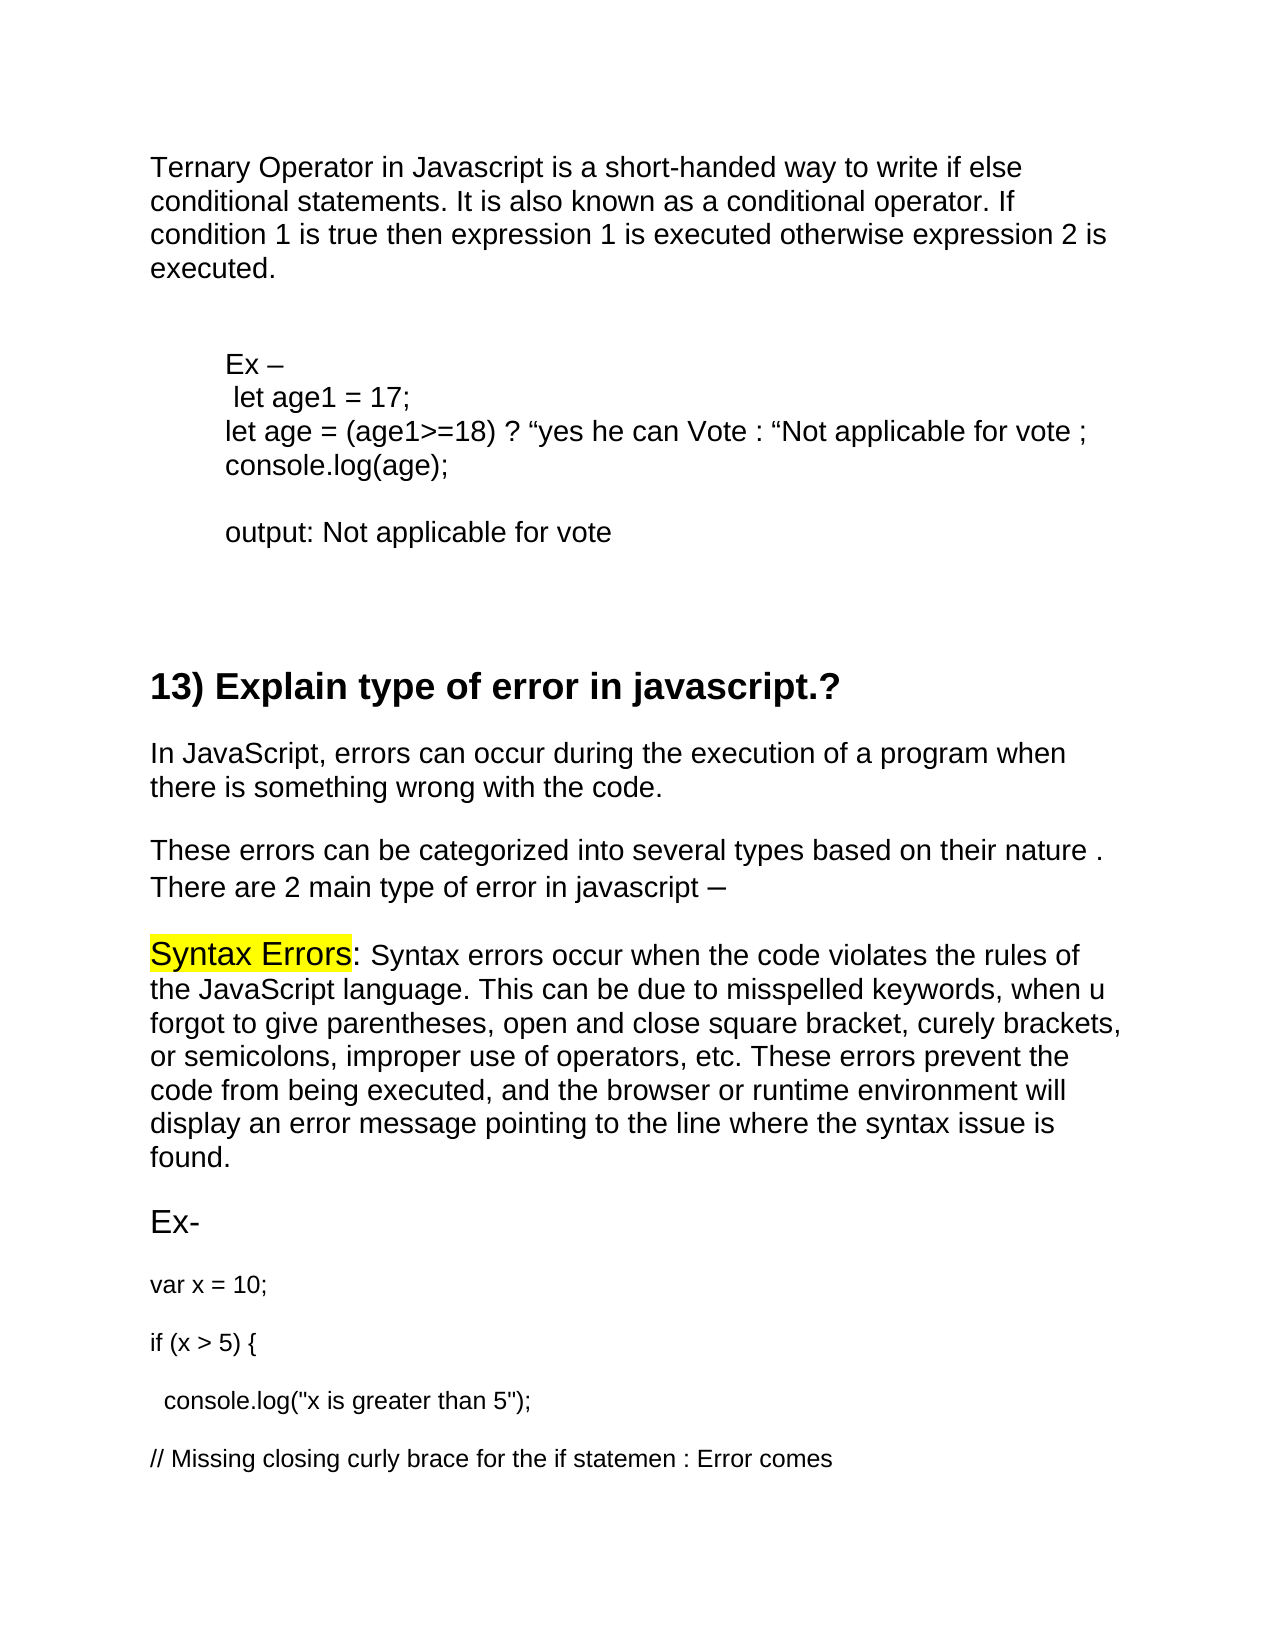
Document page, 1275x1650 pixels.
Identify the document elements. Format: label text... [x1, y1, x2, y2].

text var x = 10; [150, 1270, 1125, 1299]
text console.log("x is greater than 5"); [150, 1386, 1125, 1415]
list let age1 = 17; [225, 380, 1125, 414]
text if (x > 5) { [150, 1328, 1125, 1357]
text 13) Explain type of error in javascript.? [150, 664, 1125, 707]
text Ternary Operator in Javascript is a short-handed way to write if else conditional statements. It is also known as a conditional operator. If condition 1 is true then expression 1 is executed otherwise expression 2 is executed. [150, 150, 1125, 284]
text In JavaScript, errors can occur during the execution of a program when there is something wrong with the code. [150, 736, 1125, 803]
list Ex – [225, 347, 1125, 380]
list console.log(age); [225, 447, 1125, 481]
list let age = (age1>=18) ? “yes he can Vote : “Not applicable for vote ; [225, 414, 1125, 447]
list output: Not applicable for vote [225, 514, 1125, 548]
text These errors can be categorized into several types based on their nature . There are 2 main type of error in javascript – [150, 832, 1125, 904]
text // Missing closing curly brace for the if statemen : Error comes [150, 1444, 1125, 1473]
text Syntax Errors: Syntax errors occur when the code violates the rules of the JavaScript language. This can be due to misspelled keywords, when u forgot to give parentheses, open and close square bracket, curely brackets, or semicolons, improper use of operators, etc. These errors prevent the code from being executed, and the browser or runtime environment will display an error message pointing to the line where the syntax issue is found. [150, 934, 1125, 1173]
text Ex- [150, 1202, 1125, 1241]
